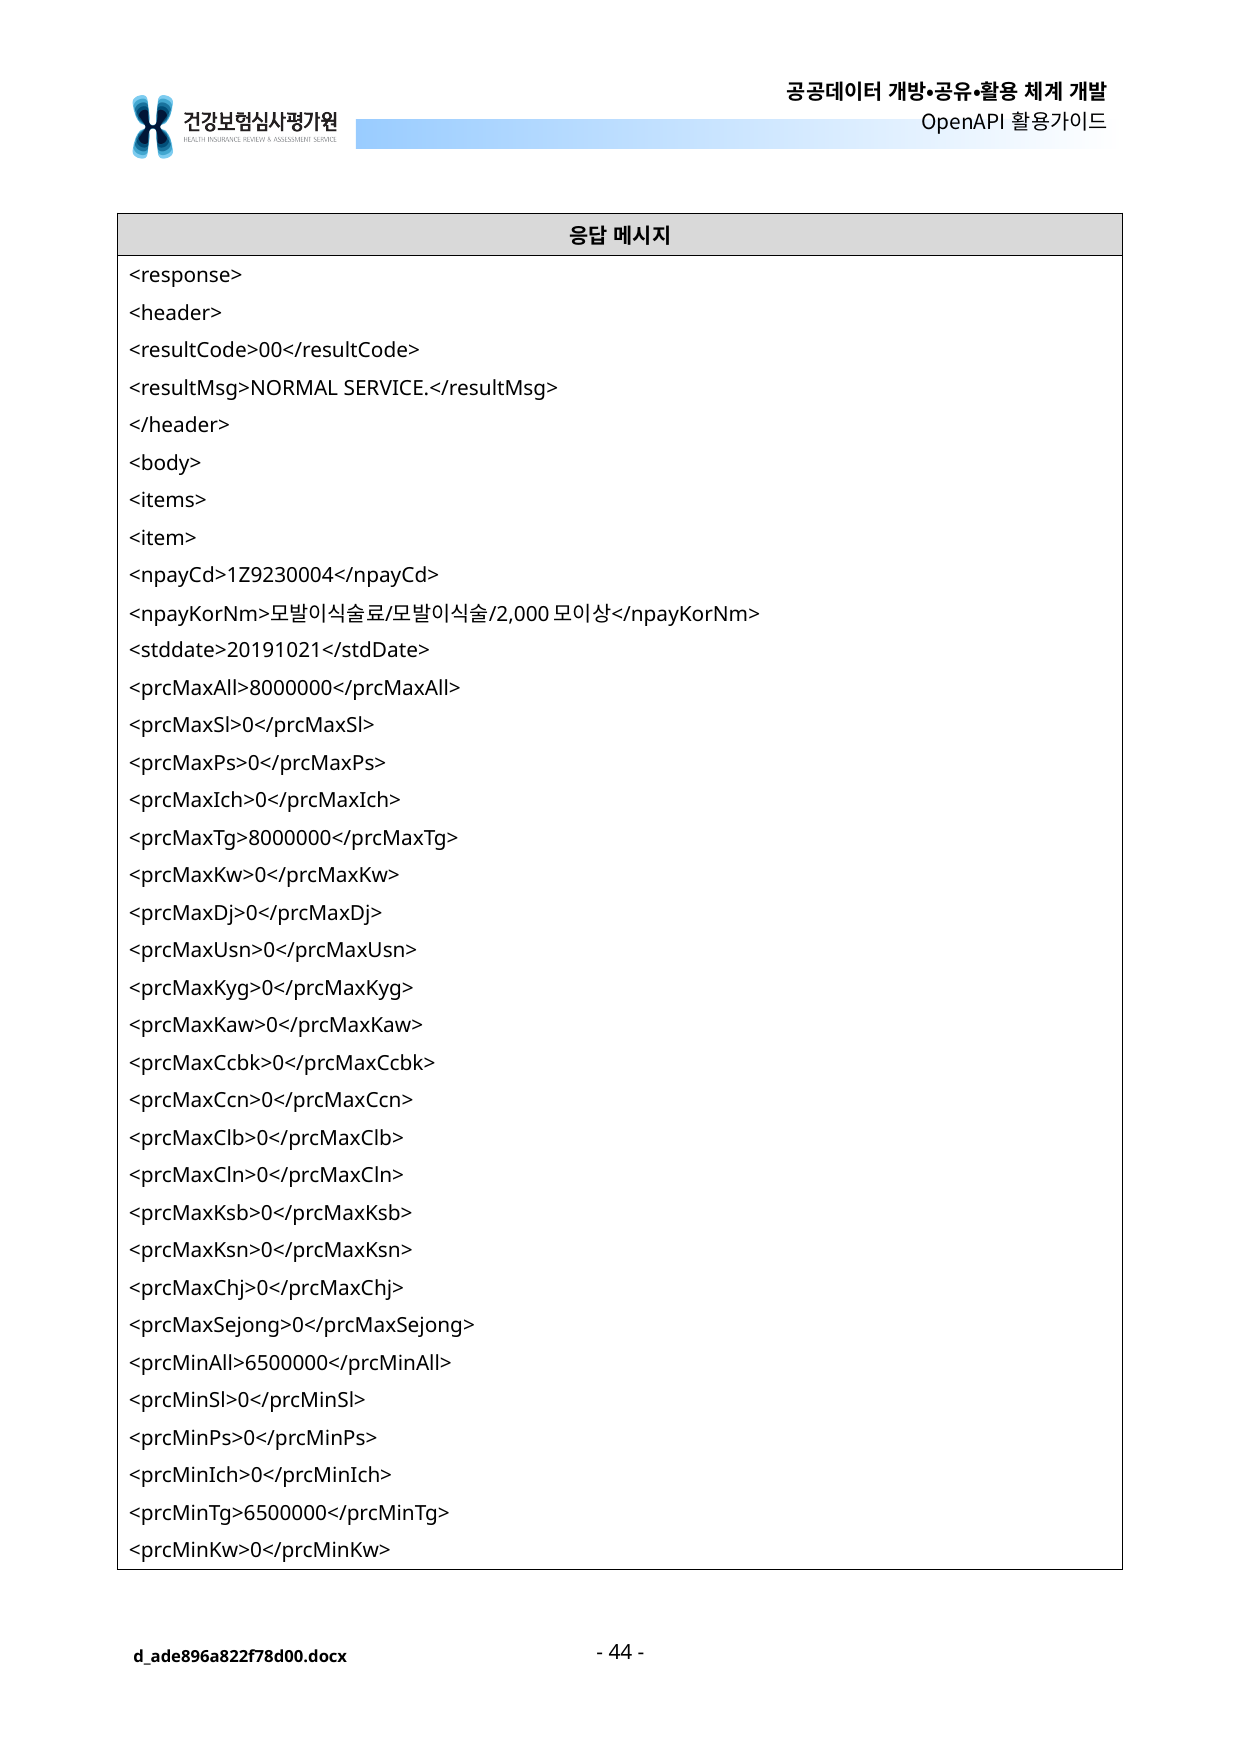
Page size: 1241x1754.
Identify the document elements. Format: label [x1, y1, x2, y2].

picture [118, 88, 355, 166]
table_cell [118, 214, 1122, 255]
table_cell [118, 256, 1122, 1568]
